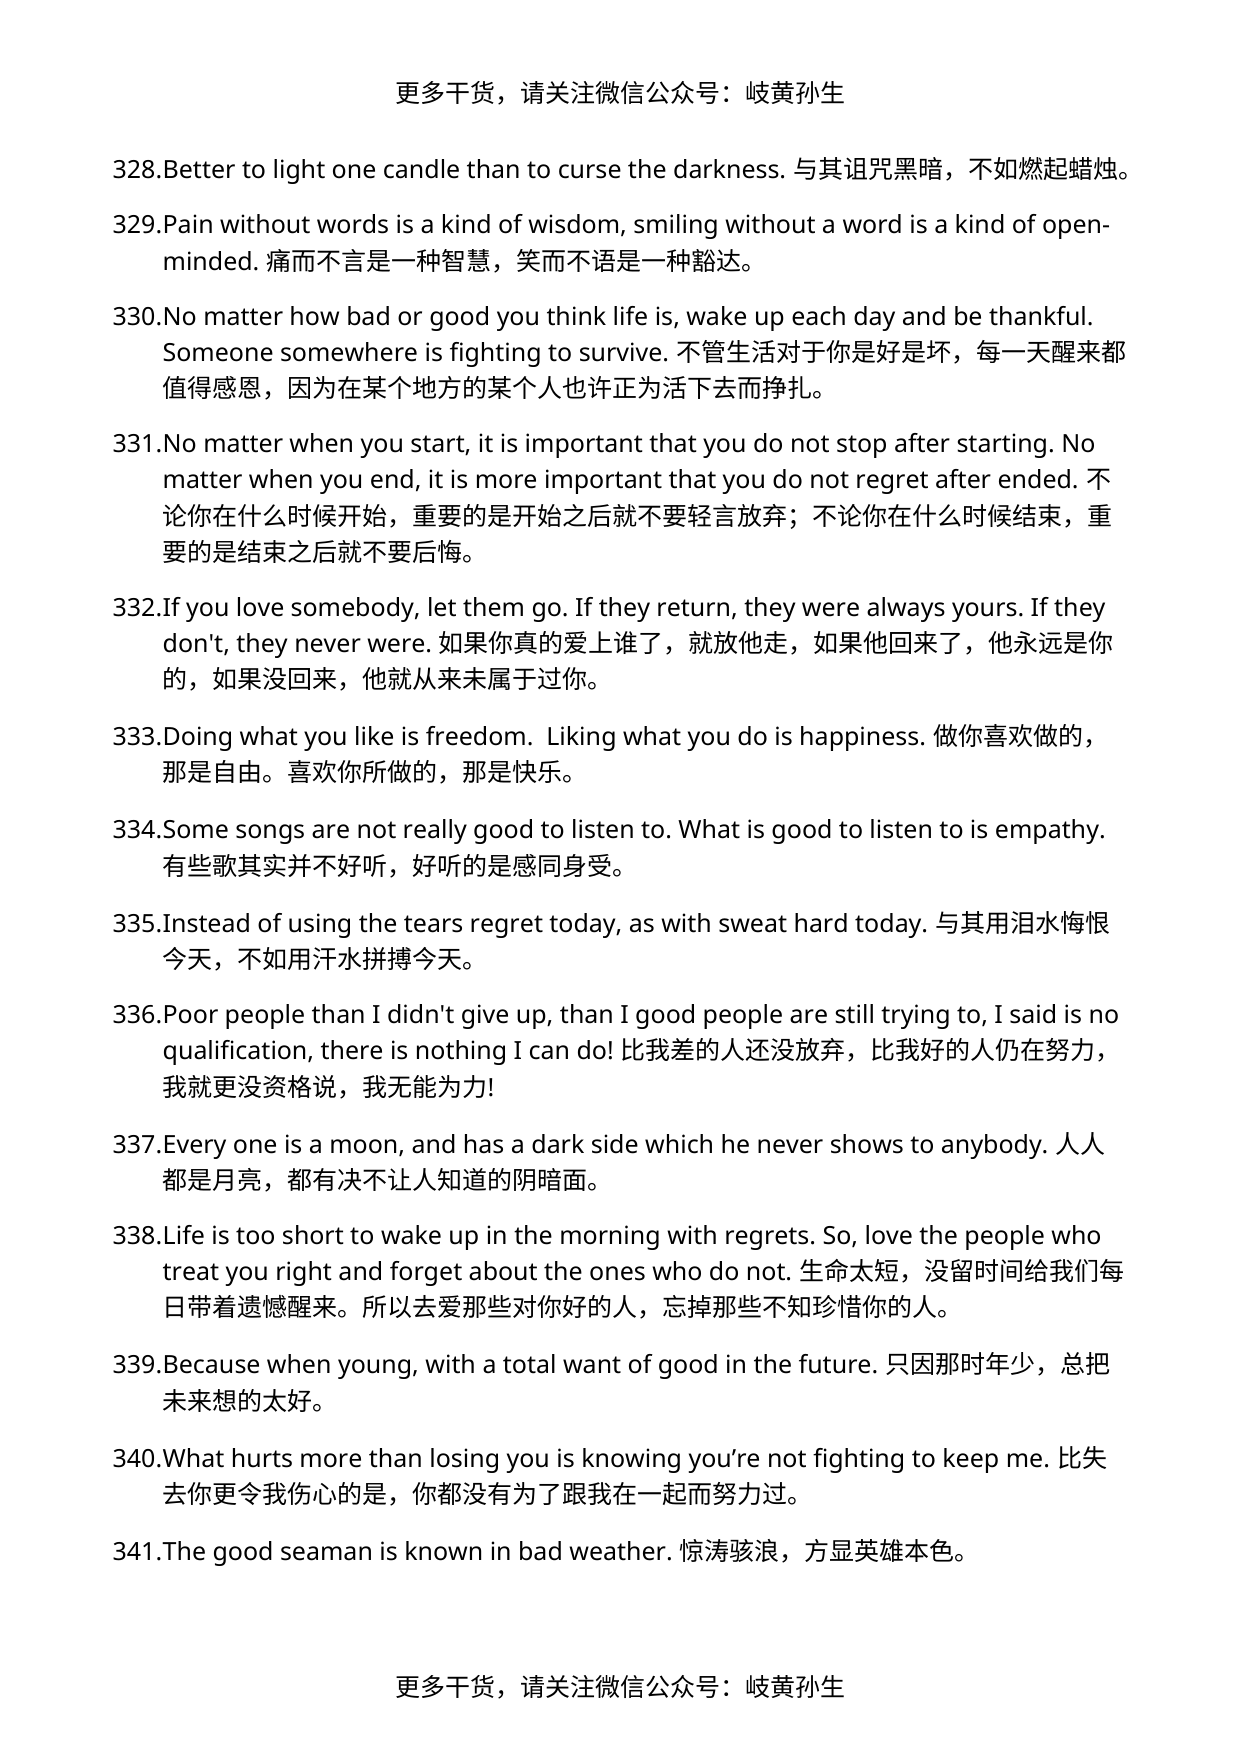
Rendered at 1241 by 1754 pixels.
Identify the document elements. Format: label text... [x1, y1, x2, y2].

list Instead of using the tears regret today, as with sweat hard today. 与其用泪水悔恨今天，不如用汗水拼搏今天。 [112, 903, 1128, 976]
list Life is too short to wake up in the morning with regrets. So, love the people who treat you right and forget about the ones who do not. 生命太短，没留时间给我们每日带着遗憾醒来。所以去爱那些对你好的人，忘掉那些不知珍惜你的人。 [112, 1217, 1128, 1324]
list Poor people than I didn't give up, than I good people are still trying to, I said is no qualification, there is nothing I can do! 比我差的人还没放弃，比我好的人仍在努力，我就更没资格说，我无能为力! [112, 997, 1128, 1103]
list Doing what you like is freedom. Liking what you do is happiness. 做你喜欢做的，那是自由。喜欢你所做的，那是快乐。 [112, 717, 1128, 789]
list Pain without words is a kind of wisdom, smiling without a word is a kind of open-minded. 痛而不言是一种智慧，笑而不语是一种豁达。 [112, 207, 1128, 277]
list Every one is a moon, and has a dark side which he never shows to anybody. 人人都是月亮，都有决不让人知道的阴暗面。 [112, 1124, 1128, 1197]
list Because when young, with a total want of good in the future. 只因那时年少，总把未来想的太好。 [112, 1345, 1128, 1417]
list No matter how bad or good you think life is, wake up each day and be thankful. Someone somewhere is fighting to survive. 不管生活对于你是好是坏，每一天醒来都值得感恩，因为在某个地方的某个人也许正为活下去而挣扎。 [112, 298, 1128, 405]
list If you love somebody, let them go. If they return, they were always yours. If they don't, they never were. 如果你真的爱上谁了，就放他走，如果他回来了，他永远是你的，如果没回来，他就从来未属于过你。 [112, 589, 1128, 696]
list The good seaman is known in bad weather. 惊涛骇浪，方显英雄本色。 [112, 1531, 1128, 1568]
list Better to light one candle than to curse the darkness. 与其诅咒黑暗，不如燃起蜡烛。 [112, 150, 1128, 186]
list No matter when you start, it is important that you do not stop after starting. No matter when you end, it is more important that you do not regret after ended. 不论你在什么时候开始，重要的是开始之后就不要轻言放弃；不论你在什么时候结束，重要的是结束之后就不要后悔。 [112, 426, 1128, 568]
list Some songs are not really good to listen to. What is good to listen to is empathy. 有些歌其实并不好听，好听的是感同身受。 [112, 810, 1128, 882]
list What hurts more than losing you is knowing you’re not fighting to keep me. 比失去你更令我伤心的是，你都没有为了跟我在一起而努力过。 [112, 1438, 1128, 1511]
